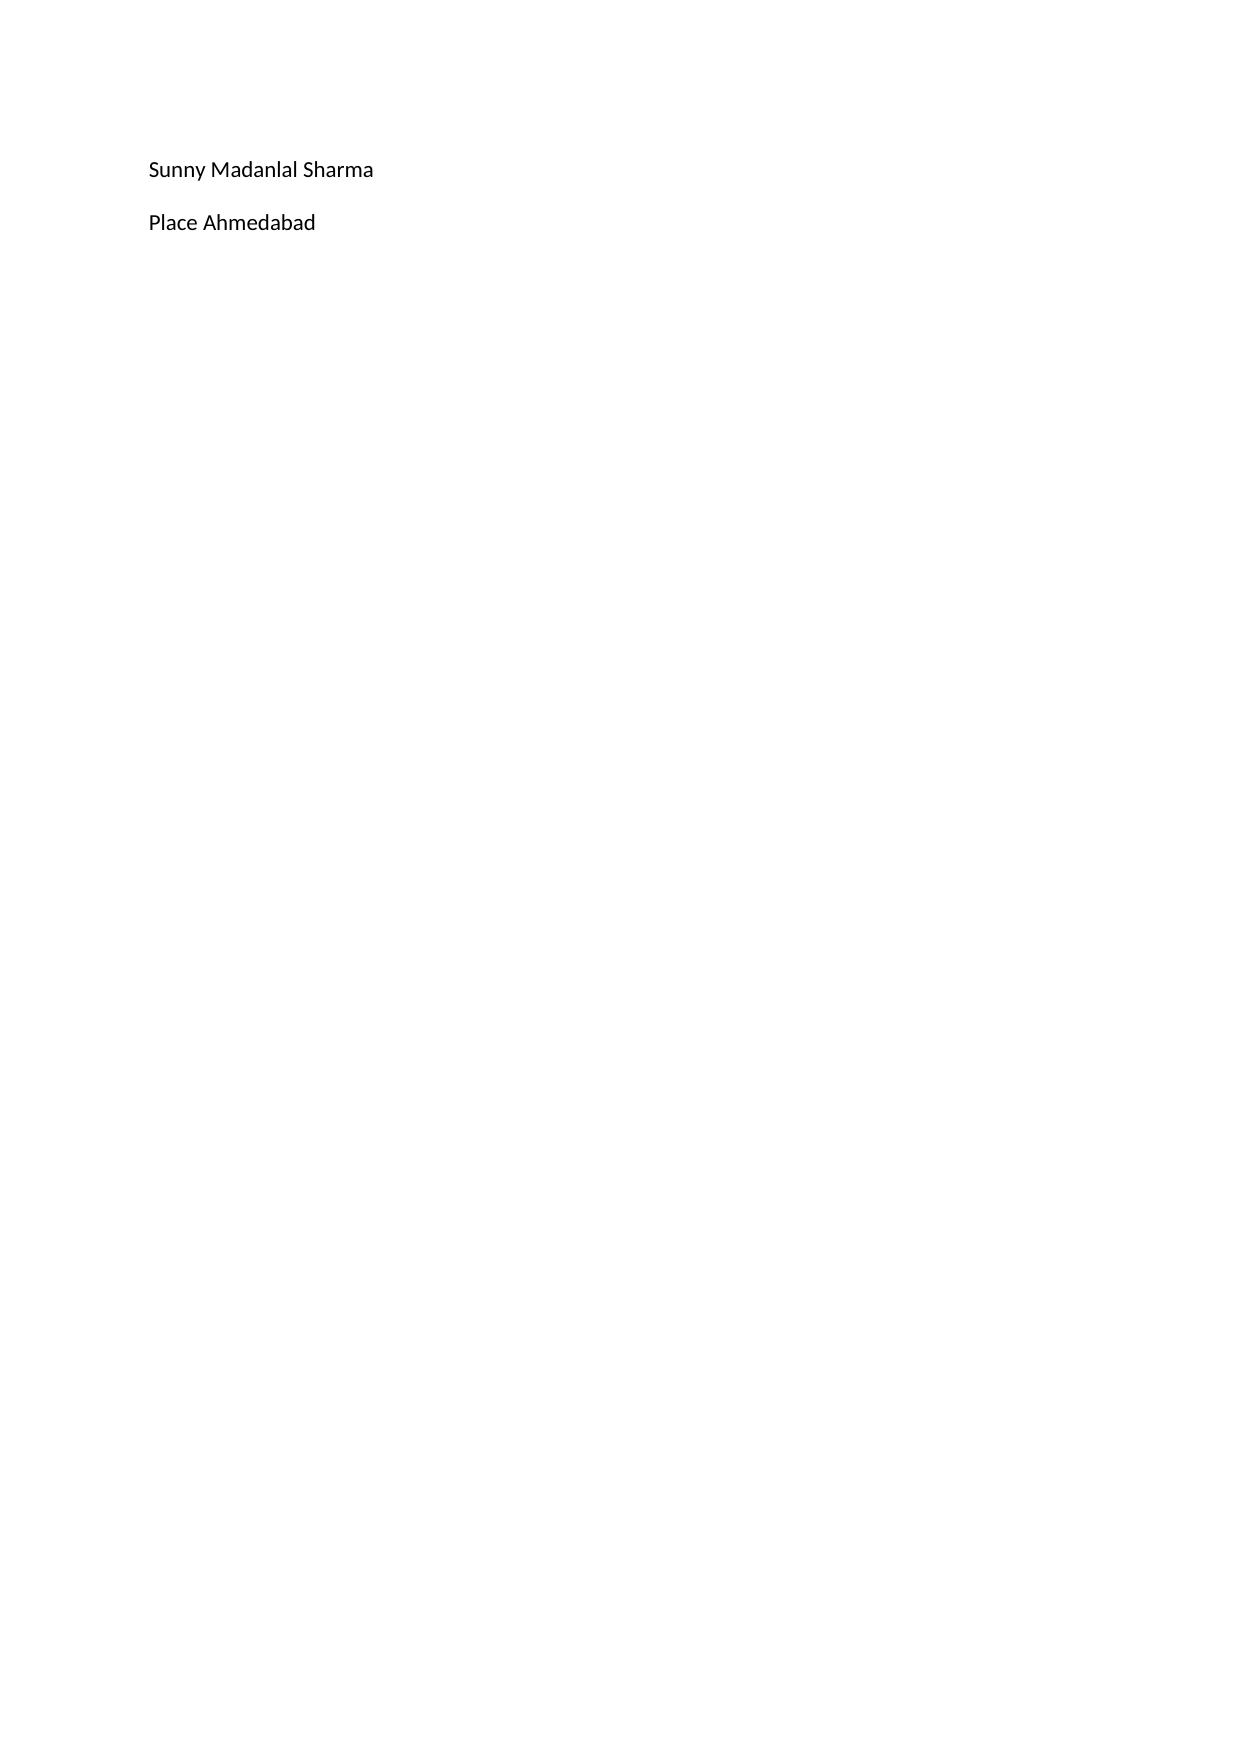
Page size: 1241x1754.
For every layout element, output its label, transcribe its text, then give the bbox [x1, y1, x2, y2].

text Sunny Madanlal Sharma [148, 155, 1055, 183]
text Place Ahmedabad [148, 208, 1055, 236]
